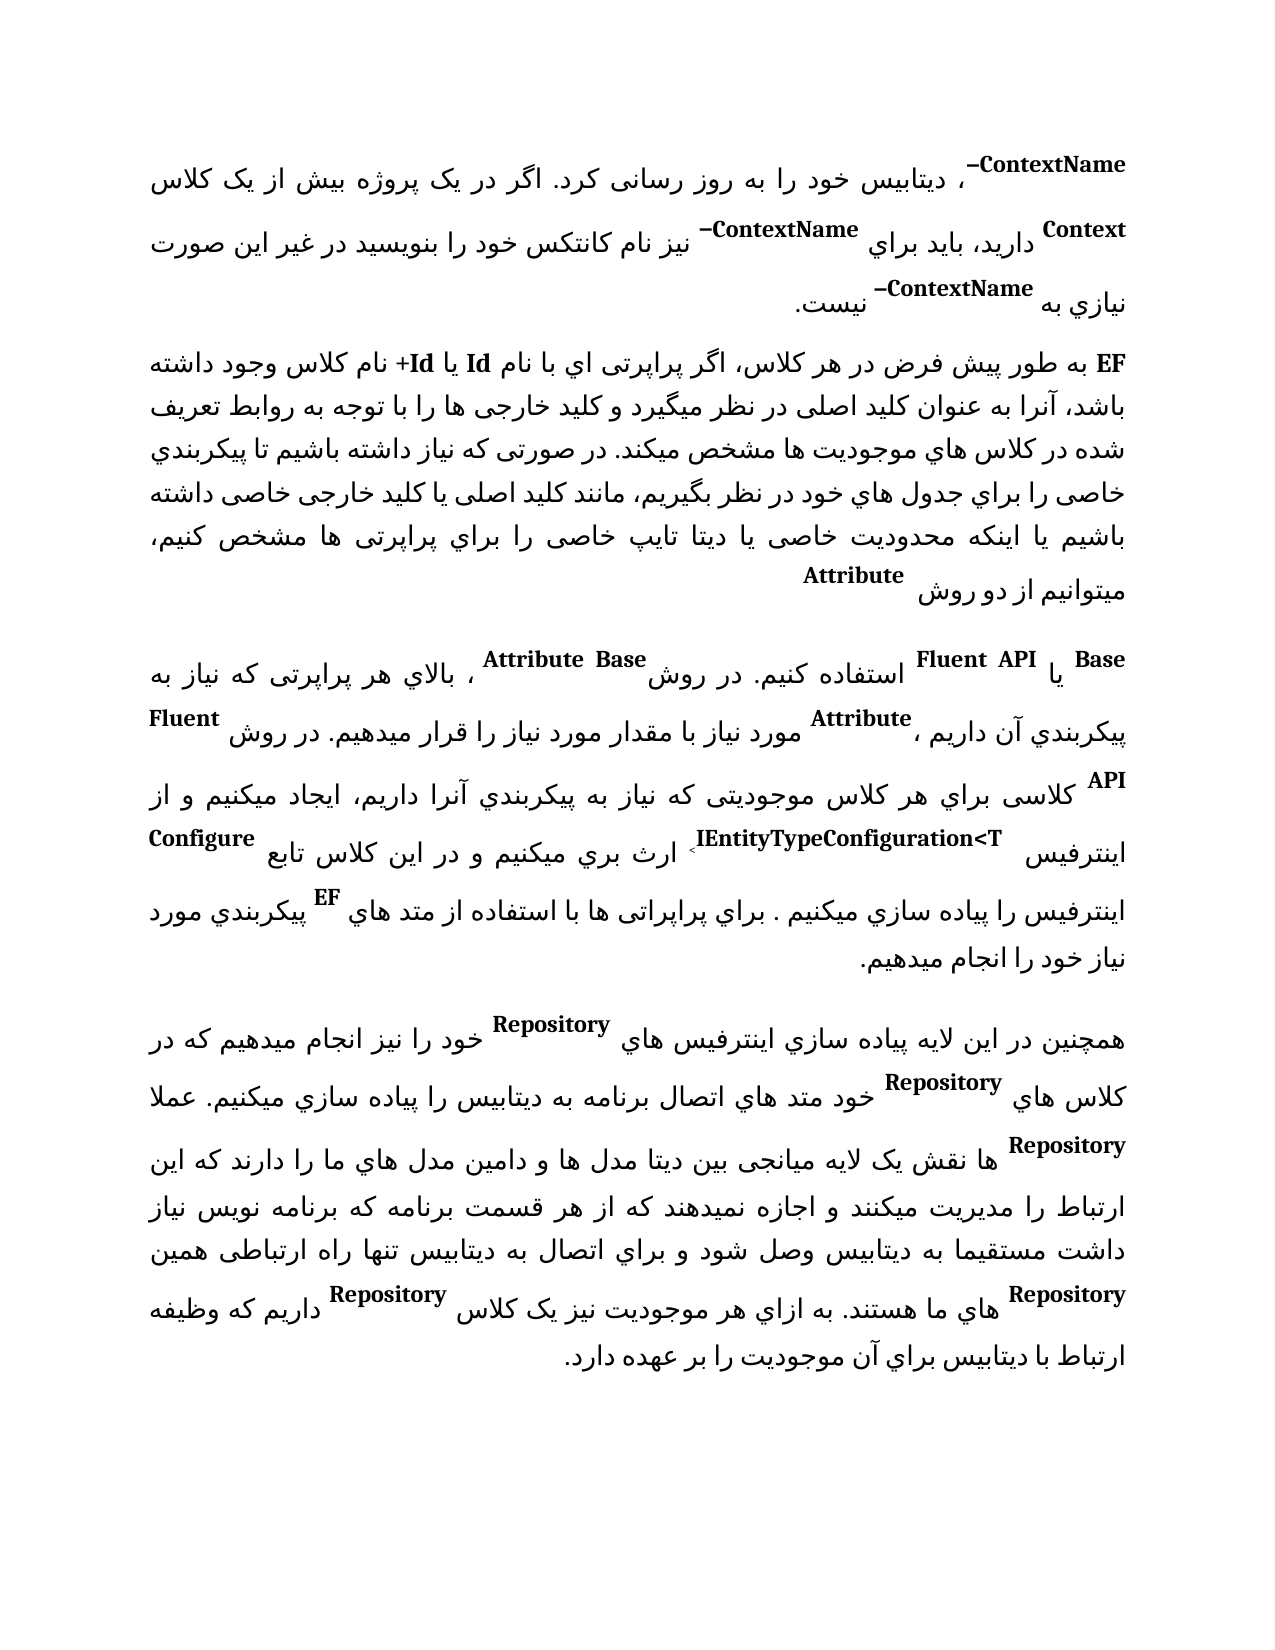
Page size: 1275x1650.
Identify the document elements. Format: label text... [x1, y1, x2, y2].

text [149, 149, 1126, 323]
text Base یا Fluent API استفاده کنیم. در روشAttribute Base ، بالاي هر پراپرتی که نیاز به پیکربندي آن داریم ،Attribute مورد نیاز با مقدار مورد نیاز را قرار میدهیم. در روش Fluent API کلاسی براي هر کلاس موجودیتی که نیاز به پیکربندي آنرا داریم، ایجاد میکنیم و از اینترفیس IEntityTypeConfiguration<T> ارث بري میکنیم و در این کلاس تابع Configure اینترفیس را پیاده سازي میکنیم . براي پراپراتی ها با استفاده از متد هاي EF پیکربندي مورد نیاز خود را انجام میدهیم. [149, 646, 1126, 974]
text همچنین در این لایه پیاده سازي اینترفیس هاي Repository خود را نیز انجام میدهیم که در کلاس هاي Repository خود متد هاي اتصال برنامه به دیتابیس را پیاده سازي میکنیم. عملا Repository ها نقش یک لایه میانجی بین دیتا مدل ها و دامین مدل هاي ما را دارند که این ارتباط را مدیریت میکنند و اجازه نمیدهند که از هر قسمت برنامه که برنامه نویس نیاز داشت مستقیما به دیتابیس وصل شود و براي اتصال به دیتابیس تنها راه ارتباطی همین Repository هاي ما هستند. به ازاي هر موجودیت نیز یک کلاس Repository داریم که وظیفه ارتباط با دیتابیس براي آن موجودیت را بر عهده دارد. [149, 1011, 1126, 1372]
text EF به طور پیش فرض در هر کلاس، اگر پراپرتی اي با نام Id یا Id+ نام کلاس وجود داشته باشد، آنرا به عنوان کلید اصلی در نظر میگیرد و کلید خارجی ها را با توجه به روابط تعریف شده در کلاس هاي موجودیت ها مشخص میکند. در صورتی که نیاز داشته باشیم تا پیکربندي خاصی را براي جدول هاي خود در نظر بگیریم، مانند کلید اصلی یا کلید خارجی خاصی داشته باشیم یا اینکه محدودیت خاصی یا دیتا تایپ خاصی را براي پراپرتی ها مشخص کنیم، میتوانیم از دو روش Attribute [149, 346, 1126, 610]
